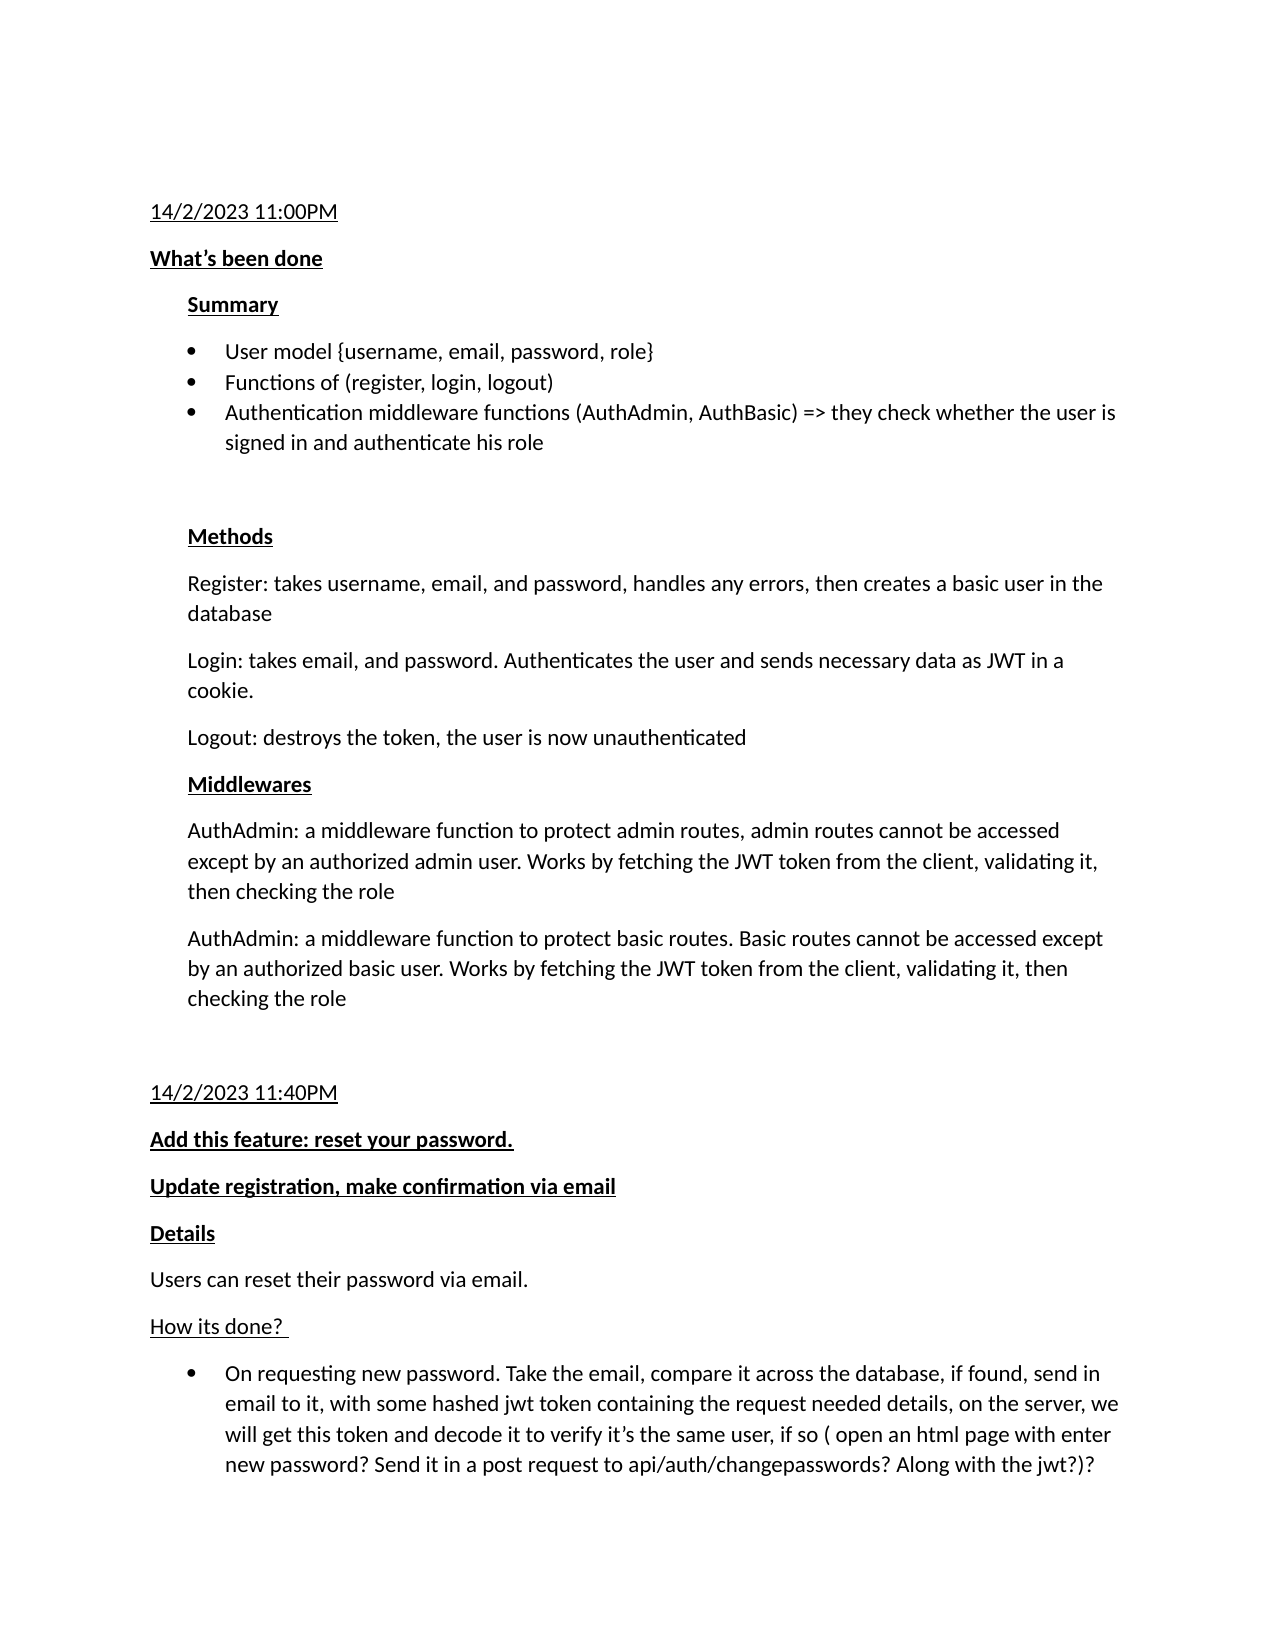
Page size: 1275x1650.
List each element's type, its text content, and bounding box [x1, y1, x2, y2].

text Methods [187, 522, 1125, 550]
text What’s been done [150, 244, 1125, 272]
text Details [150, 1219, 1125, 1247]
text Middlewares [187, 770, 1125, 798]
text Logout: destroys the token, the user is now unauthenticated [187, 723, 1125, 751]
list On requesting new password. Take the email, compare it across the database, if found, send in email to it, with some hashed jwt token containing the request needed details, on the server, we will get this token and decode it to verify it’s the same user, if so ( open an html page with enter new password? Send it in a post request to api/auth/changepasswords? Along with the jwt?)? [187, 1359, 1125, 1478]
text 14/2/2023 11:40PM [150, 1078, 1125, 1106]
text Login: takes email, and password. Authenticates the user and sends necessary data as JWT in a cookie. [187, 646, 1125, 704]
text AuthAdmin: a middleware function to protect basic routes. Basic routes cannot be accessed except by an authorized basic user. Works by fetching the JWT token from the client, validating it, then checking the role [187, 924, 1125, 1012]
list Authentication middleware functions (AuthAdmin, AuthBasic) => they check whether the user is signed in and authenticate his role [187, 398, 1125, 456]
text Add this feature: reset your password. [150, 1125, 1125, 1153]
list User model {username, email, password, role} [187, 337, 1125, 366]
text Summary [187, 291, 1125, 319]
text AuthAdmin: a middleware function to protect admin routes, admin routes cannot be accessed except by an authorized admin user. Works by fetching the JWT token from the client, validating it, then checking the role [187, 817, 1125, 905]
text 14/2/2023 11:00PM [150, 197, 1125, 225]
list Functions of (register, login, logout) [187, 368, 1125, 396]
text Users can reset their password via email. [150, 1266, 1125, 1294]
text Register: takes username, email, and password, handles any errors, then creates a basic user in the database [187, 569, 1125, 627]
text How its done? [150, 1312, 1125, 1341]
text Update registration, make confirmation via email [150, 1172, 1125, 1200]
